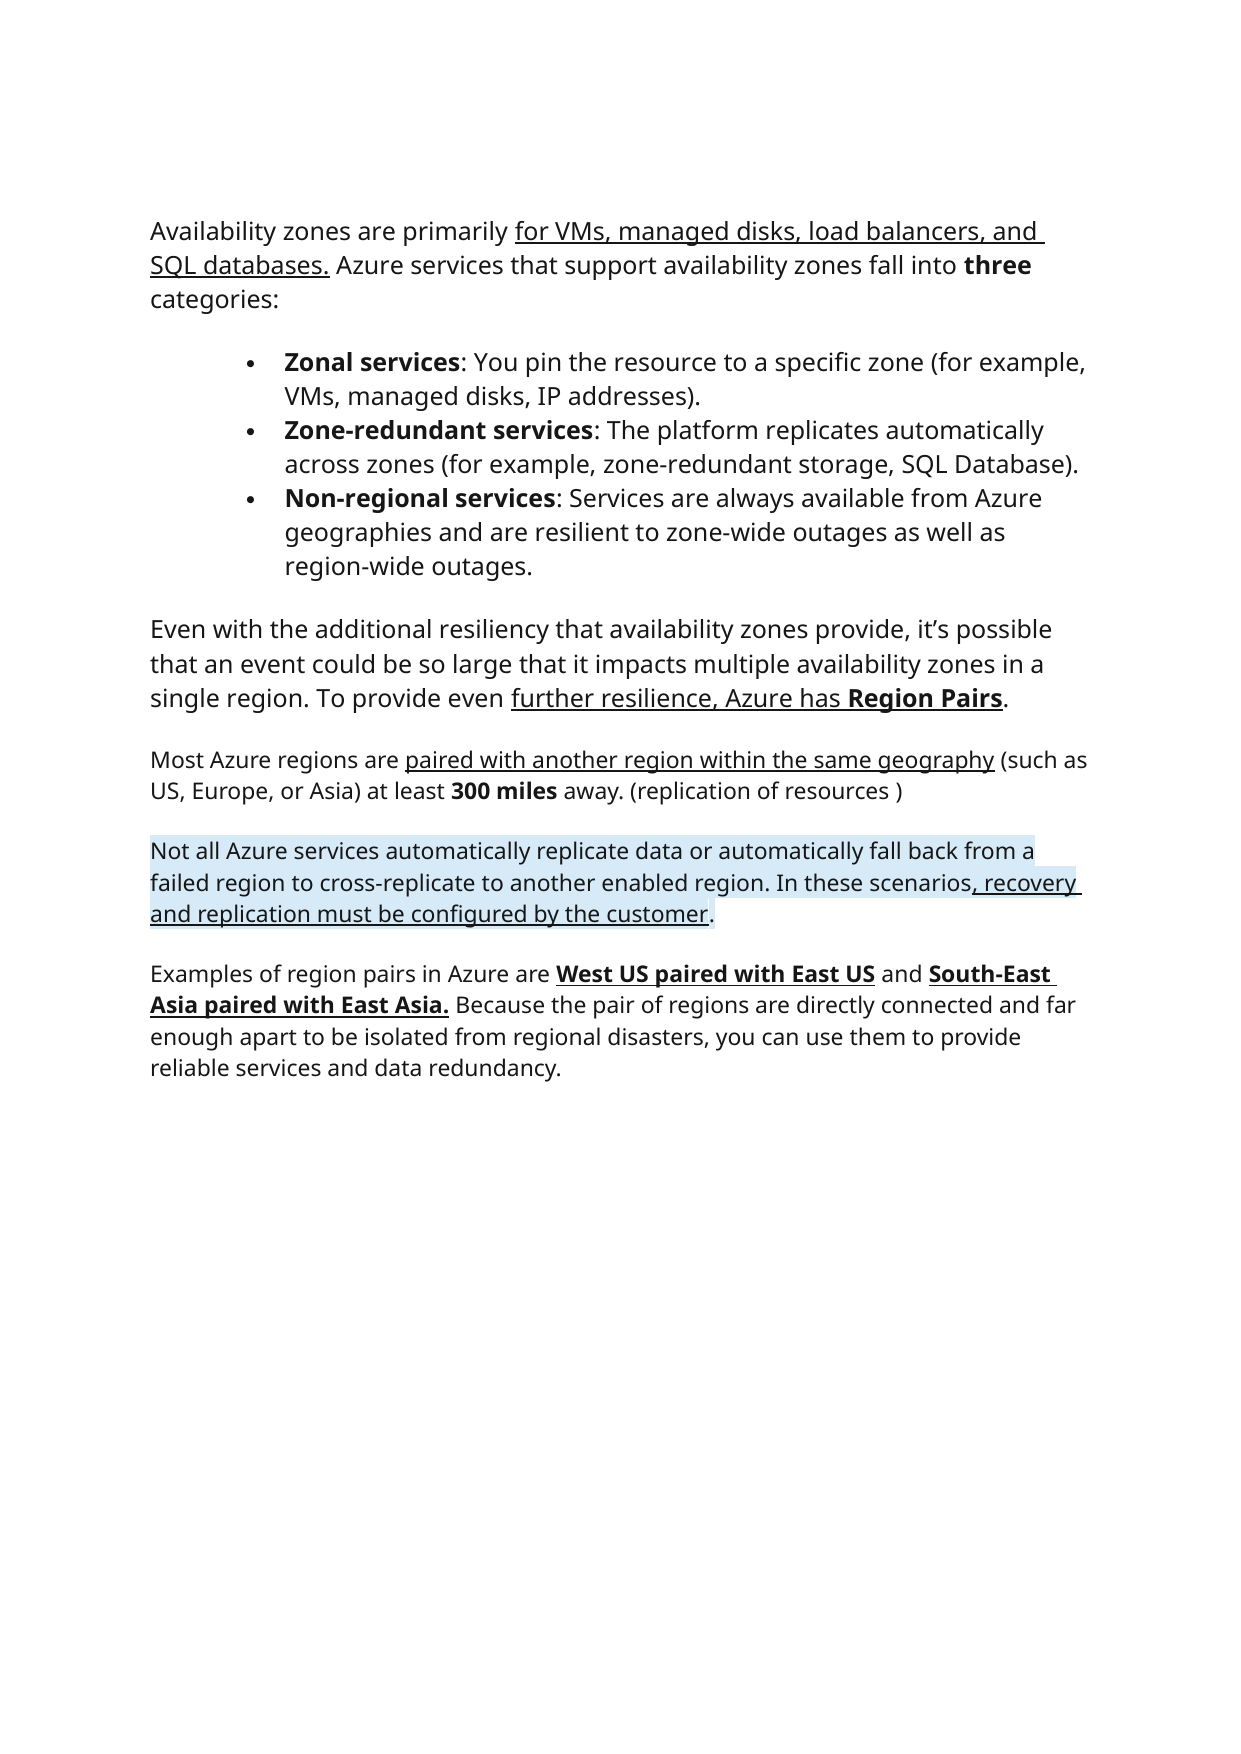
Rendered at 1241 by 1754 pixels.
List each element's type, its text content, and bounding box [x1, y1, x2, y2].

text Examples of region pairs in Azure are West US paired with East US and South-East Asia paired with East Asia. Because the pair of regions are directly connected and far enough apart to be isolated from regional disasters, you can use them to provide reliable services and data redundancy. [562, 958, 1090, 1083]
list Zone-redundant services: The platform replicates automatically across zones (for example, zone-redundant storage, SQL Database). [247, 413, 1090, 481]
text Even with the additional resiliency that availability zones provide, it’s possible that an event could be so large that it impacts multiple availability zones in a single region. To provide even further resilience, Azure has Region Pairs. [150, 612, 1090, 714]
text Availability zones are primarily for VMs, managed disks, load balancers, and SQL databases. Azure services that support availability zones fall into three categories: [150, 213, 1090, 315]
text Most Azure regions are paired with another region within the same geography (such as US, Europe, or Asia) at least 300 miles away. (replication of resources ) [150, 743, 1090, 806]
list Non-regional services: Services are always available from Azure geographies and are resilient to zone-wide outages as well as region-wide outages. [247, 481, 1090, 583]
text Not all Azure services automatically replicate data or automatically fall back from a failed region to cross-replicate to another enabled region. In these scenarios, recovery and replication must be configured by the customer. [715, 835, 1090, 929]
list Zonal services: You pin the resource to a specific zone (for example, VMs, managed disks, IP addresses). [247, 344, 1090, 413]
